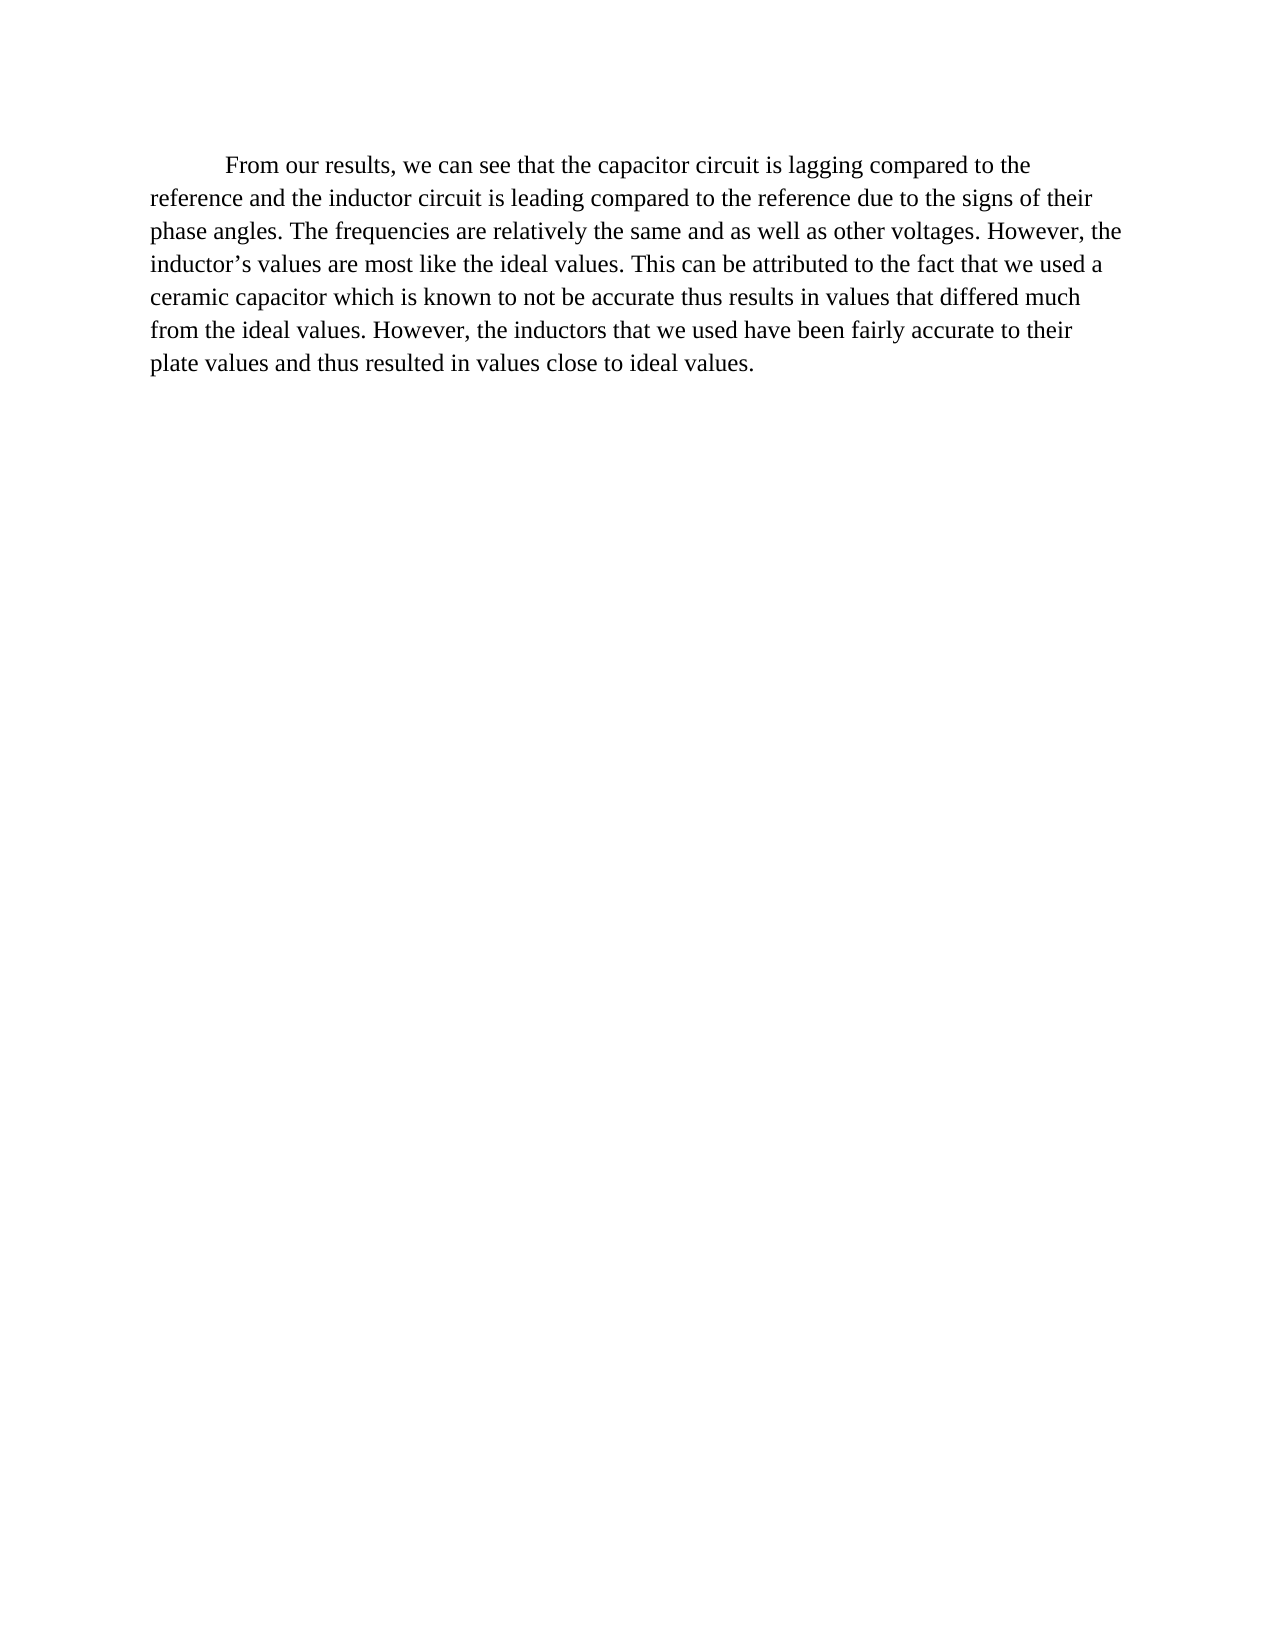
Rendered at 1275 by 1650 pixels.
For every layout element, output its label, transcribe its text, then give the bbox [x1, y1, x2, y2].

text From our results, we can see that the capacitor circuit is lagging compared to the reference and the inductor circuit is leading compared to the reference due to the signs of their phase angles. The frequencies are relatively the same and as well as other voltages. However, the inductor’s values are most like the ideal values. This can be attributed to the fact that we used a ceramic capacitor which is known to not be accurate thus results in values that differed much from the ideal values. However, the inductors that we used have been fairly accurate to their plate values and thus resulted in values close to ideal values. [150, 150, 1125, 377]
